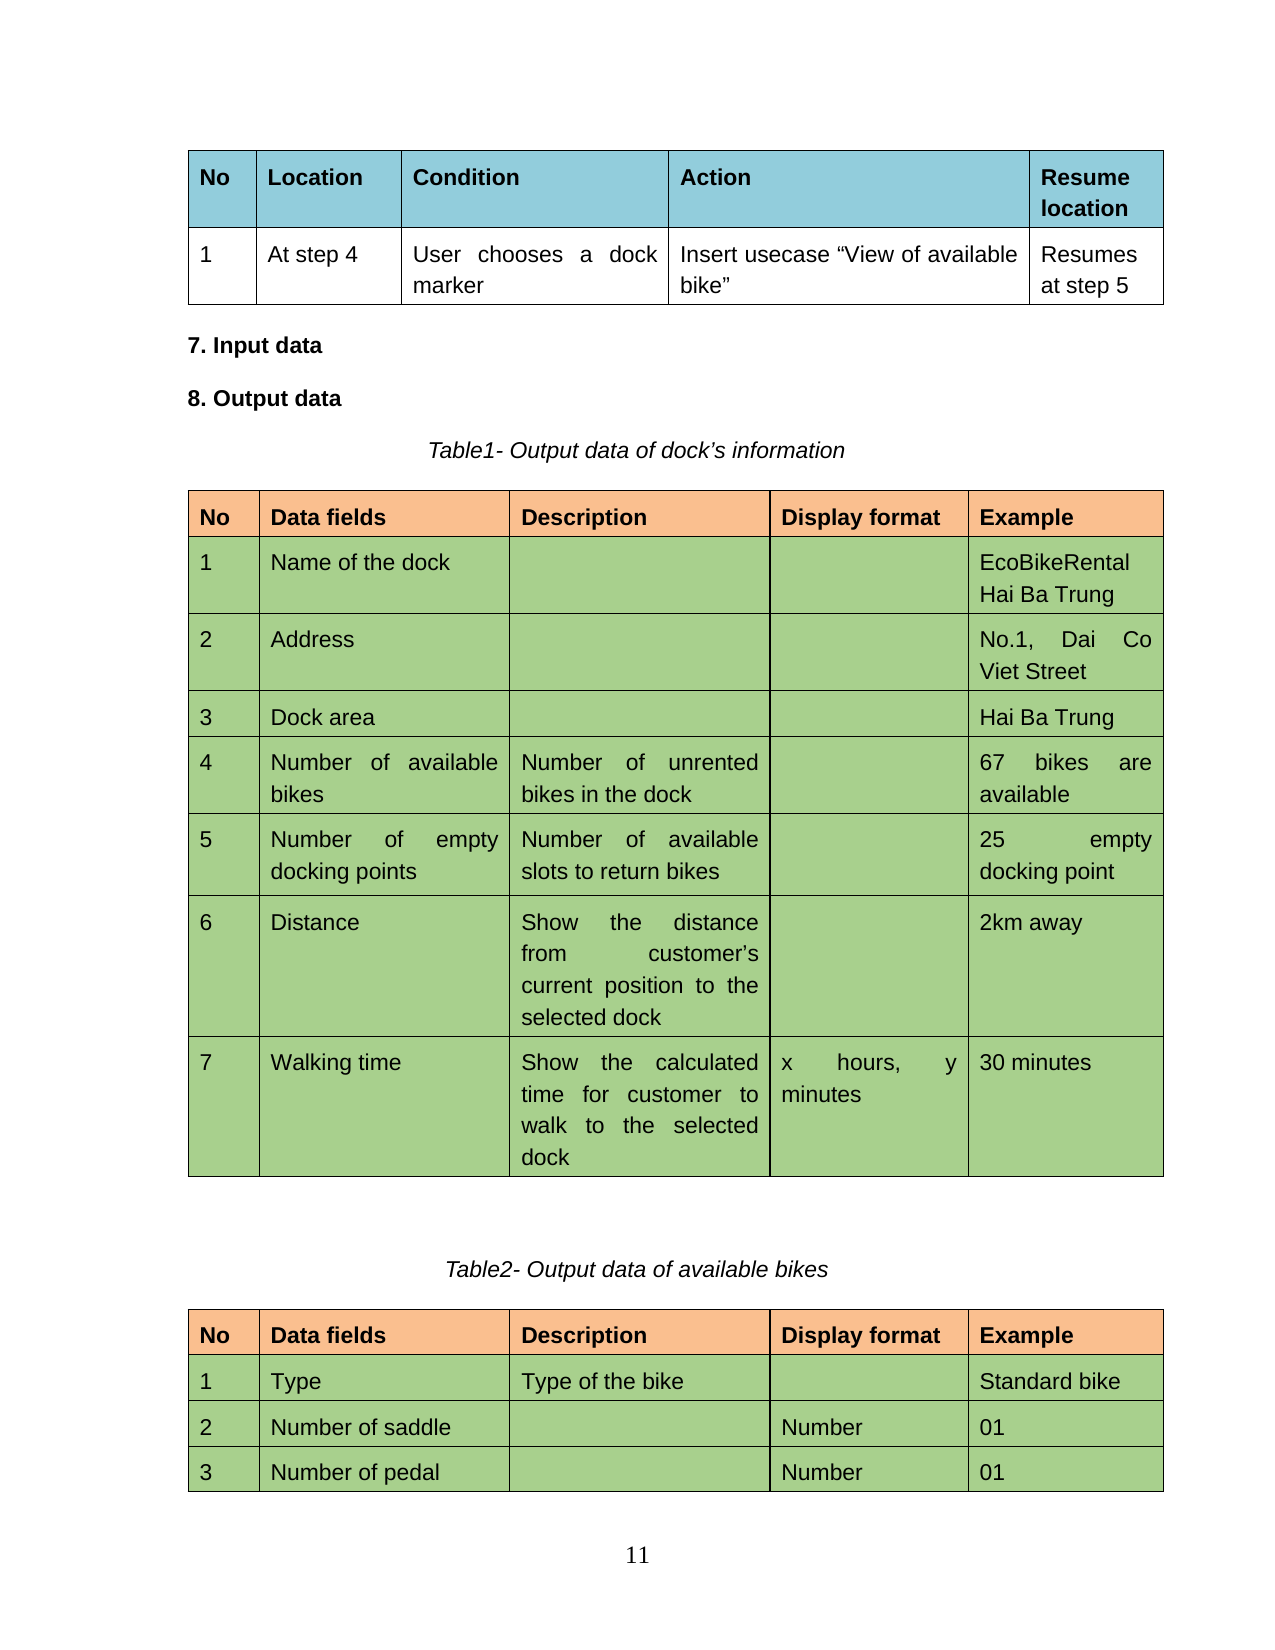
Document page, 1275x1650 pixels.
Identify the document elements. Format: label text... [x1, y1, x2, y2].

table_cell Number of saddle [260, 1401, 509, 1446]
table_cell At step 4 [257, 228, 401, 304]
table_cell [771, 737, 968, 813]
table_cell [771, 691, 968, 736]
table_cell 6 [189, 896, 259, 1036]
table_cell [510, 691, 769, 736]
table_header Data fields [260, 491, 509, 536]
table_cell EcoBikeRental Hai Ba Trung [969, 537, 1163, 613]
table_header Example [969, 491, 1163, 536]
table_cell Number of empty docking points [260, 814, 509, 895]
table_cell 1 [189, 1355, 259, 1400]
table_cell 2 [189, 614, 259, 690]
table_cell 1 [189, 228, 256, 304]
table_cell Type [260, 1355, 509, 1400]
table_cell 25 empty docking point [969, 814, 1163, 895]
table_header No [189, 151, 256, 227]
table_cell User chooses a dock marker [402, 228, 668, 304]
table_cell [771, 814, 968, 895]
table_header Display format [771, 1310, 968, 1354]
table_cell [771, 614, 968, 690]
table_header Example [969, 1310, 1163, 1354]
table_cell Dock area [260, 691, 509, 736]
table_cell x hours, y minutes [771, 1037, 968, 1176]
table_cell 7 [189, 1037, 259, 1176]
table_cell [771, 537, 968, 613]
text 7. Input data [187, 332, 1087, 358]
table_cell Number of available slots to return bikes [510, 814, 769, 895]
table_cell Name of the dock [260, 537, 509, 613]
table_cell 1 [189, 537, 259, 613]
table_header Description [510, 1310, 769, 1354]
table_cell Distance [260, 896, 509, 1036]
table_cell Number [771, 1401, 968, 1446]
table_cell Standard bike [969, 1355, 1163, 1400]
text Table1- Output data of dock’s information [187, 437, 1087, 463]
text 8. Output data [187, 384, 1087, 411]
table_cell 3 [189, 691, 259, 736]
table_header Description [510, 491, 769, 536]
table_cell Insert usecase “View of available bike” [669, 228, 1029, 304]
table_cell Hai Ba Trung [969, 691, 1163, 736]
table_cell Number of unrented bikes in the dock [510, 737, 769, 813]
table_cell 01 [969, 1401, 1163, 1446]
table_cell Type of the bike [510, 1355, 769, 1400]
table_cell Number [771, 1447, 968, 1491]
table_cell 5 [189, 814, 259, 895]
table_cell 67 bikes are available [969, 737, 1163, 813]
table_cell [510, 1401, 769, 1446]
table_cell Resumes at step 5 [1030, 228, 1163, 304]
table_cell 01 [969, 1447, 1163, 1491]
table_cell Walking time [260, 1037, 509, 1176]
table_cell 2 [189, 1401, 259, 1446]
table_cell [510, 614, 769, 690]
table_cell Number of pedal [260, 1447, 509, 1491]
table_header Location [257, 151, 401, 227]
table_cell Show the calculated time for customer to walk to the selected dock [510, 1037, 769, 1176]
text Table2- Output data of available bikes [187, 1256, 1087, 1282]
table_header No [189, 1310, 259, 1354]
table_cell No.1, Dai Co Viet Street [969, 614, 1163, 690]
table_cell Address [260, 614, 509, 690]
table_cell 30 minutes [969, 1037, 1163, 1176]
table_header Condition [402, 151, 668, 227]
table_cell 4 [189, 737, 259, 813]
table_cell 2km away [969, 896, 1163, 1036]
table_cell [510, 1447, 769, 1491]
table_header Resume location [1030, 151, 1163, 227]
table_cell [510, 537, 769, 613]
table_cell Number of available bikes [260, 737, 509, 813]
table_header Display format [771, 491, 968, 536]
table_cell [771, 1355, 968, 1400]
table_cell [771, 896, 968, 1036]
table_header Action [669, 151, 1029, 227]
table_cell Show the distance from customer’s current position to the selected dock [510, 896, 769, 1036]
table_header Data fields [260, 1310, 509, 1354]
table_cell 3 [189, 1447, 259, 1491]
table_header No [189, 491, 259, 536]
